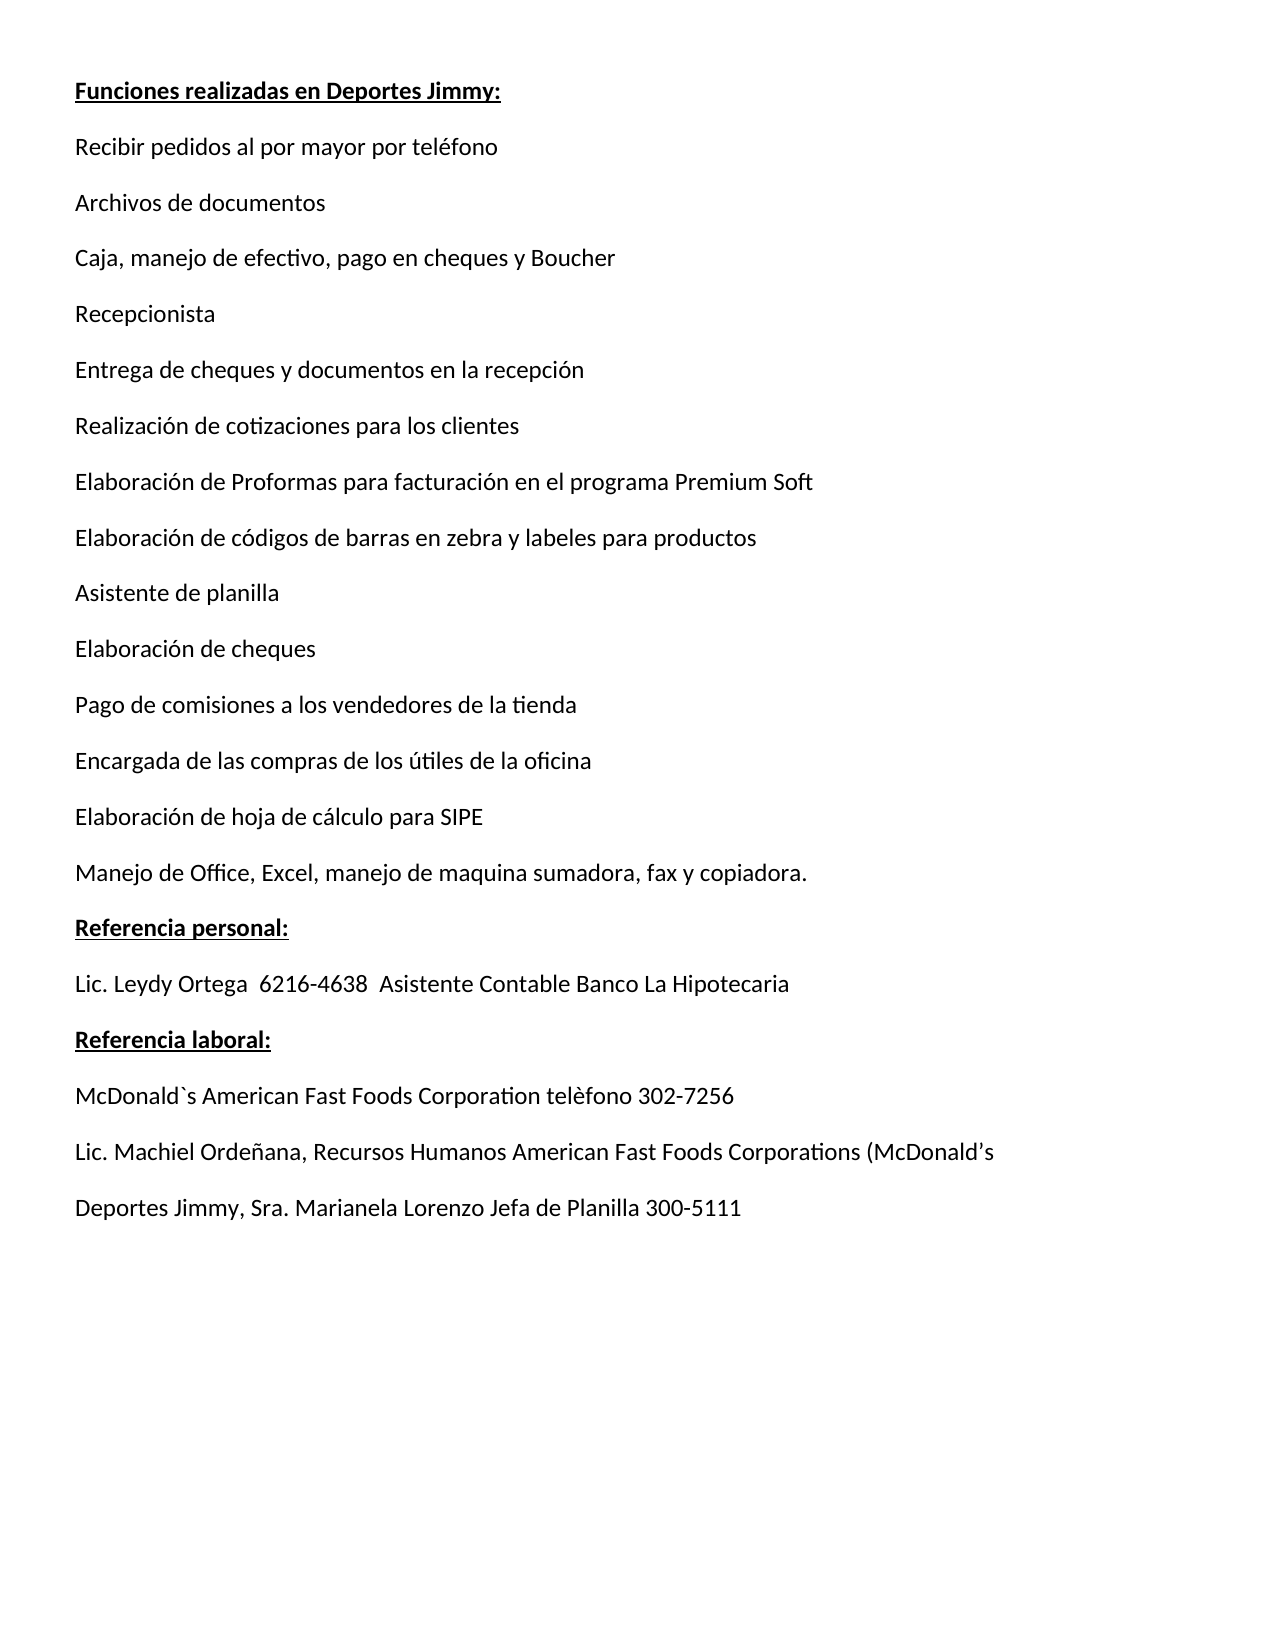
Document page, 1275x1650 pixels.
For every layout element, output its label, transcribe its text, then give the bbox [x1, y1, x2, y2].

text Funciones realizadas en Deportes Jimmy: [75, 75, 1200, 106]
text Referencia laboral: [75, 1024, 1200, 1055]
text Archivos de documentos [75, 187, 1200, 217]
text Elaboración de Proformas para facturación en el programa Premium Soft [75, 466, 1200, 496]
text Deportes Jimmy, Sra. Marianela Lorenzo Jefa de Planilla 300-5111 [75, 1192, 1200, 1222]
text Elaboración de cheques [75, 633, 1200, 664]
text Referencia personal: [75, 912, 1200, 943]
text Realización de cotizaciones para los clientes [75, 410, 1200, 441]
text Asistente de planilla [75, 577, 1200, 608]
text Elaboración de hoja de cálculo para SIPE [75, 801, 1200, 831]
text McDonald`s American Fast Foods Corporation telèfono 302-7256 [75, 1080, 1200, 1111]
text Lic. Machiel Ordeñana, Recursos Humanos American Fast Foods Corporations (McDonald’s [75, 1136, 1200, 1166]
text Entrega de cheques y documentos en la recepción [75, 354, 1200, 385]
text Lic. Leydy Ortega 6216-4638 Asistente Contable Banco La Hipotecaria [75, 968, 1200, 999]
text Manejo de Office, Excel, manejo de maquina sumadora, fax y copiadora. [75, 857, 1200, 887]
text Recepcionista [75, 298, 1200, 329]
text Recibir pedidos al por mayor por teléfono [75, 131, 1200, 161]
text Elaboración de códigos de barras en zebra y labeles para productos [75, 522, 1200, 552]
text Pago de comisiones a los vendedores de la tienda [75, 689, 1200, 720]
text Encargada de las compras de los útiles de la oficina [75, 745, 1200, 776]
text Caja, manejo de efectivo, pago en cheques y Boucher [75, 242, 1200, 273]
